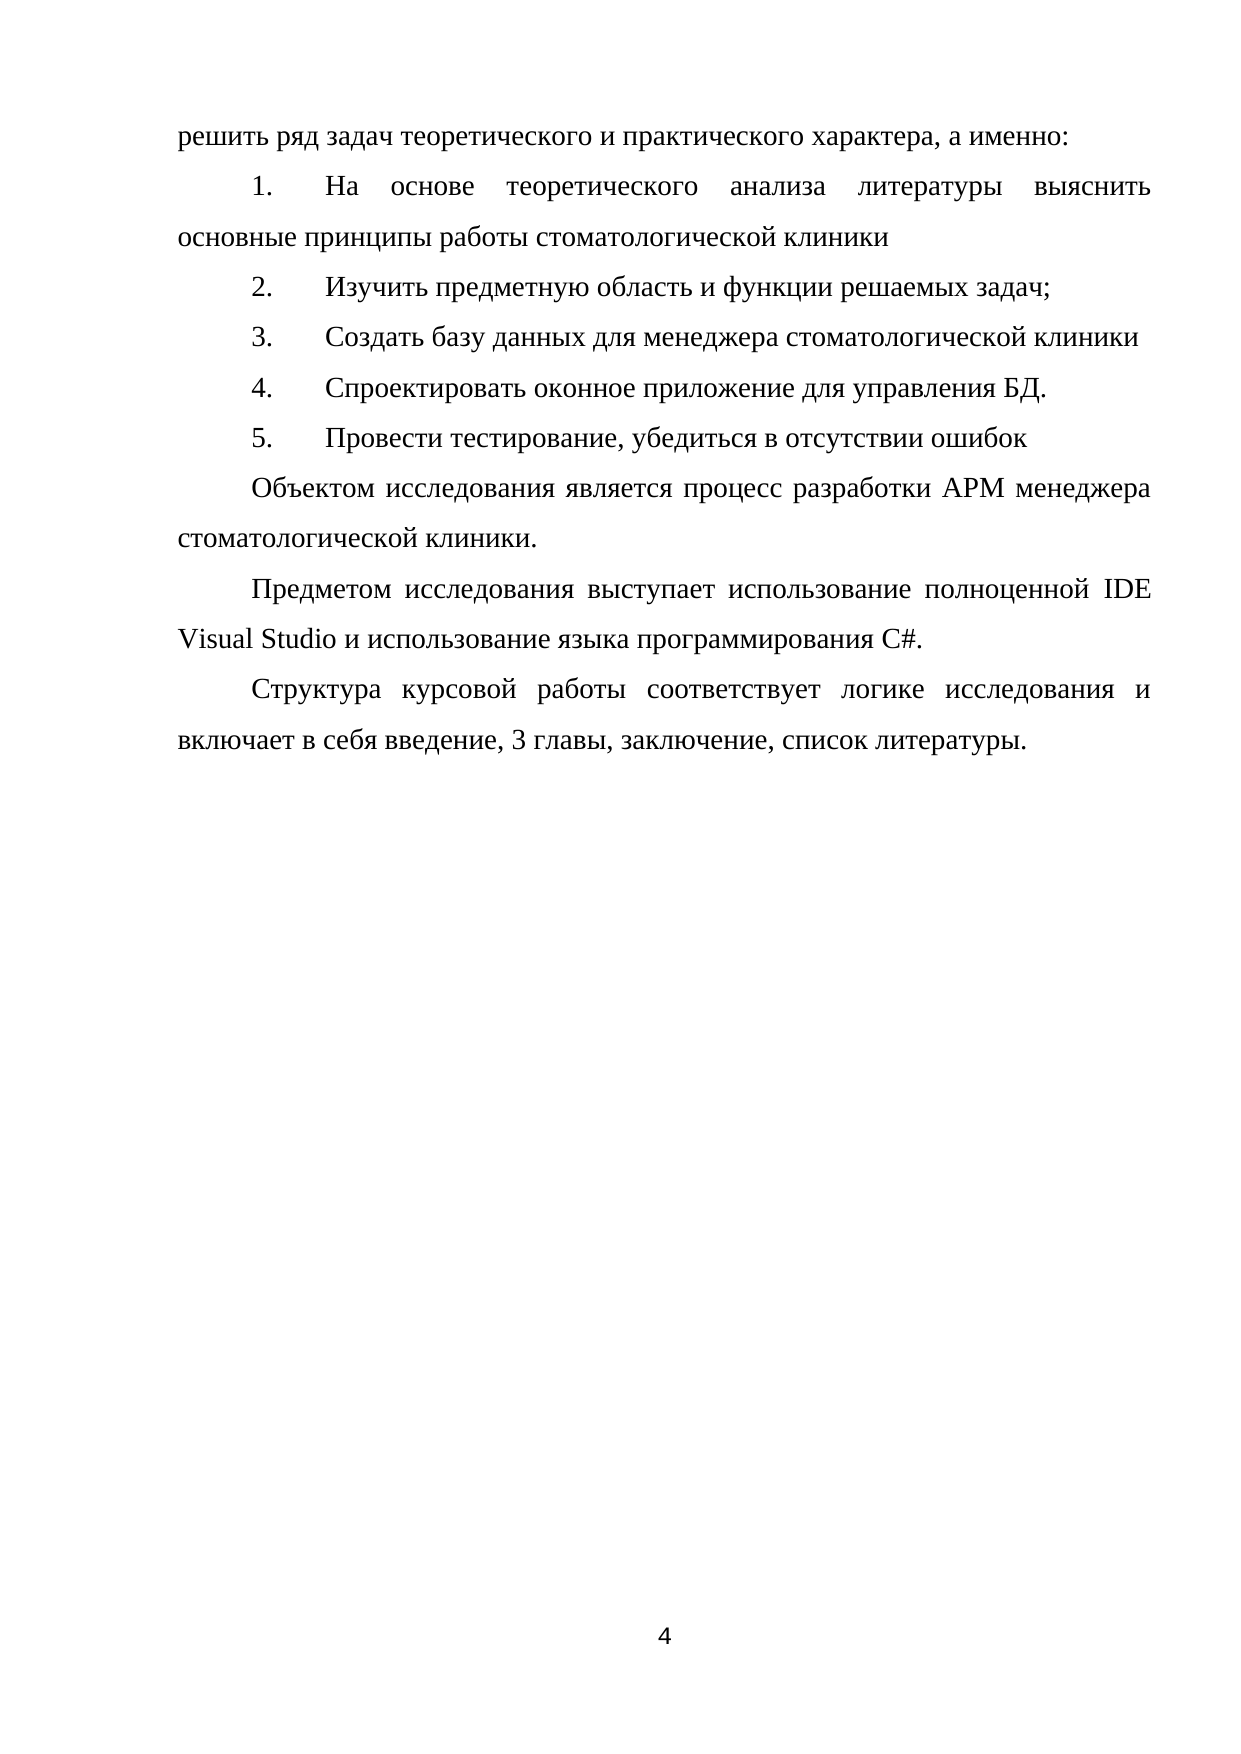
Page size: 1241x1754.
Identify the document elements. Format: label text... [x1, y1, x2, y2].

text Предметом исследования выступает использование полноценной IDE Visual Studio и использование языка программирования C#. [177, 571, 1152, 655]
text 1. На основе теоретического анализа литературы выяснить основные принципы работы стоматологической клиники [177, 168, 1152, 252]
text 5. Провести тестирование, убедиться в отсутствии ошибок [177, 420, 1152, 453]
text 3. Создать базу данных для менеджера стоматологической клиники [177, 319, 1152, 353]
text Объектом исследования является процесс разработки АРМ менеджера стоматологической клиники. [177, 470, 1152, 554]
text Структура курсовой работы соответствует логике исследования и включает в себя введение, 3 главы, заключение, список литературы. [177, 672, 1152, 755]
text 2. Изучить предметную область и функции решаемых задач; [177, 269, 1152, 303]
text 4. Спроектировать оконное приложение для управления БД. [177, 370, 1152, 403]
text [177, 118, 1152, 152]
